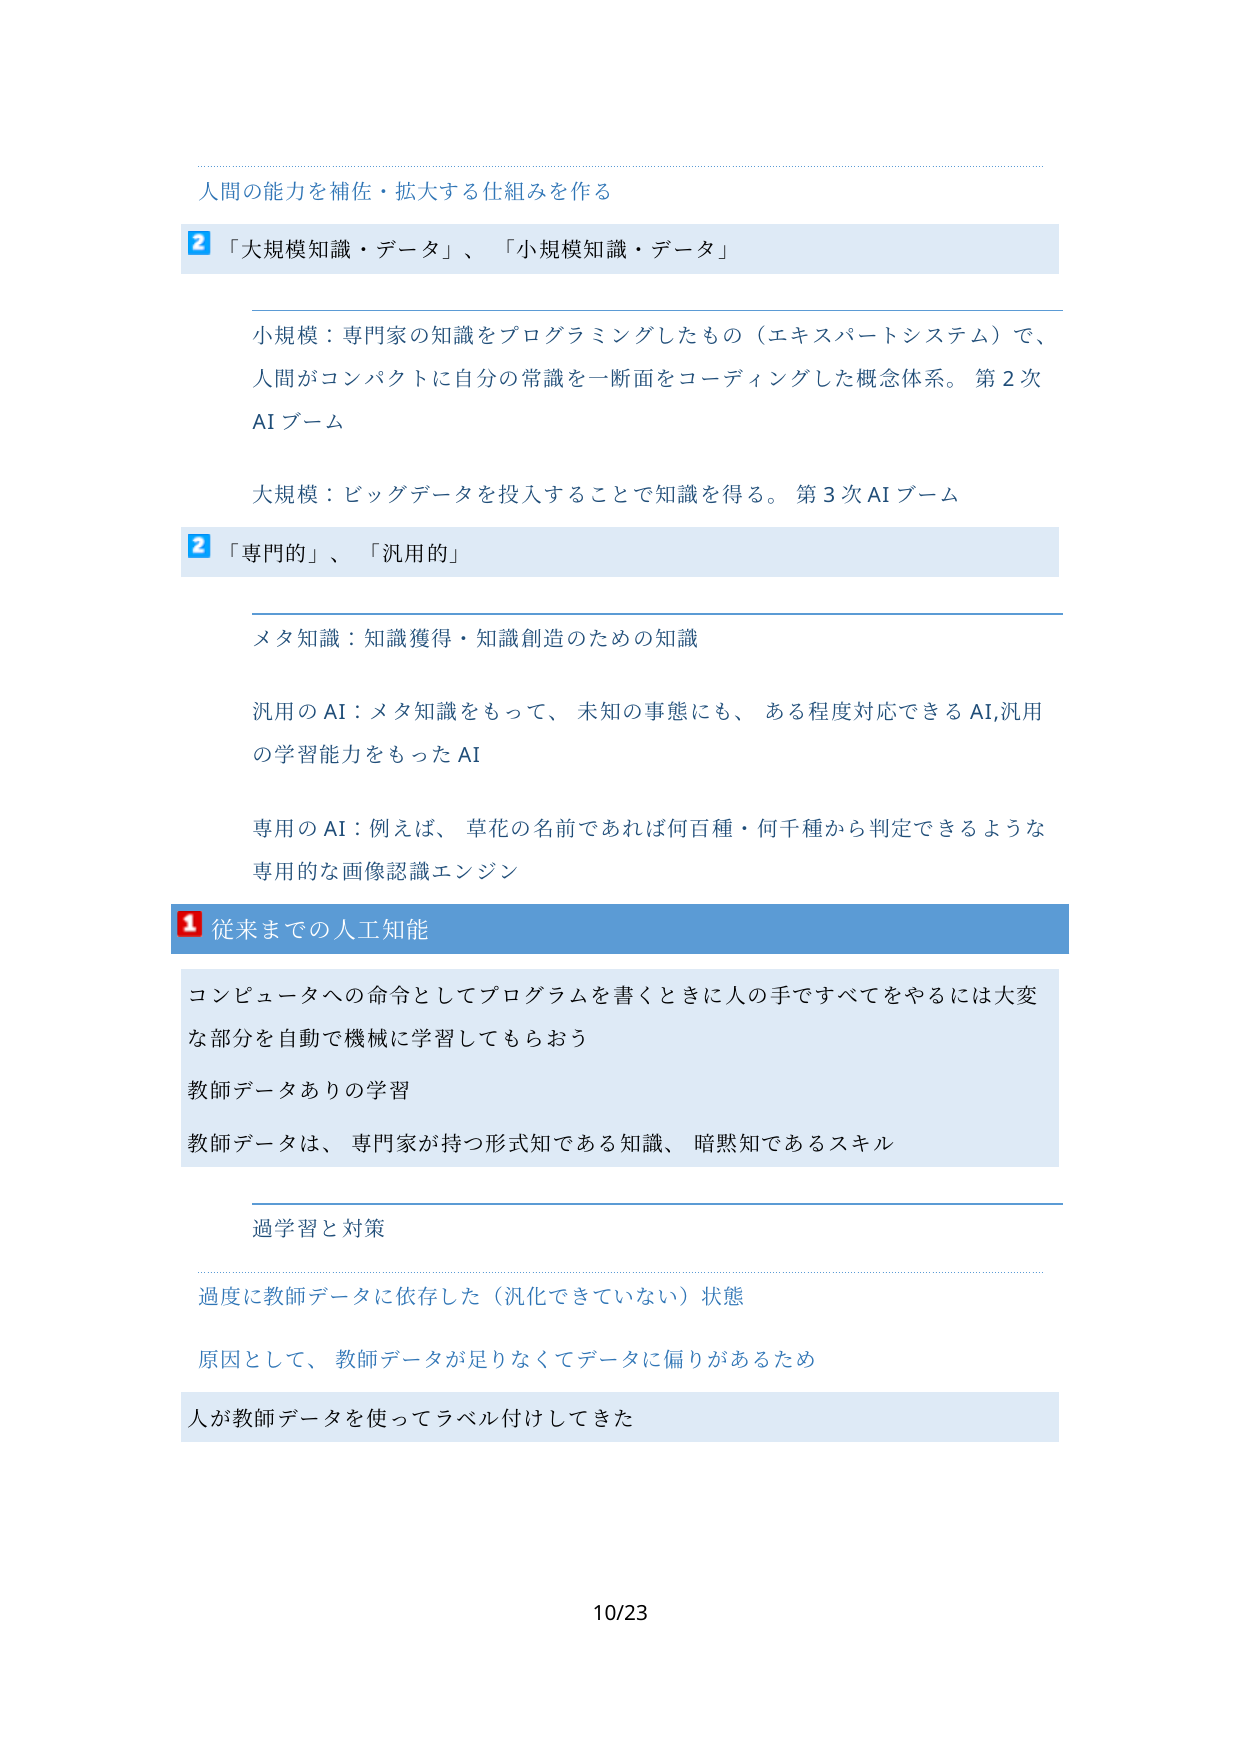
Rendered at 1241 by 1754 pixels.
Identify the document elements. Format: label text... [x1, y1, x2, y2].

subtitle 「専門的」、 「汎用的」 [188, 534, 1053, 571]
picture [177, 911, 203, 937]
picture [188, 534, 211, 558]
subtitle 過学習と対策 [252, 1205, 1063, 1246]
subtitle 過度に教師データに依存した（汎化できていない）状態 [198, 1271, 1042, 1314]
subtitle 「大規模知識・データ」、 「小規模知識・データ」 [188, 230, 1053, 268]
subtitle メタ知識：知識獲得・知識創造のための知識 [252, 615, 1063, 656]
subtitle 汎用のAI：メタ知識をもって、 未知の事態にも、 ある程度対応できるAI,汎用の学習能力をもったAI [252, 686, 1063, 773]
subtitle 人間の能力を補佐・拡大する仕組みを作る [198, 166, 1042, 209]
picture [188, 231, 211, 255]
subtitle 従来までの人工知能 [177, 910, 1063, 948]
subtitle 原因として、 教師データが足りなくてデータに偏りがあるため [198, 1334, 1042, 1377]
subtitle 教師データありの学習 [188, 1065, 1053, 1108]
subtitle 専用のAI：例えば、 草花の名前であれば何百種・何千種から判定できるような専用的な画像認識エンジン [252, 803, 1063, 889]
subtitle 人が教師データを使ってラベル付けしてきた [188, 1399, 1053, 1436]
subtitle 教師データは、 専門家が持つ形式知である知識、 暗黙知であるスキル [188, 1117, 1053, 1161]
subtitle コンピュータへの命令としてプログラムを書くときに人の手ですべてをやるには大変な部分を自動で機械に学習してもらおう [188, 975, 1053, 1056]
subtitle 大規模：ビッグデータを投入することで知識を得る。 第3次AIブーム [252, 469, 1063, 512]
subtitle 小規模：専門家の知識をプログラミングしたもの（エキスパートシステム）で、 人間がコンパクトに自分の常識を一断面をコーディングした概念体系。 第2次AIブーム [252, 311, 1063, 439]
